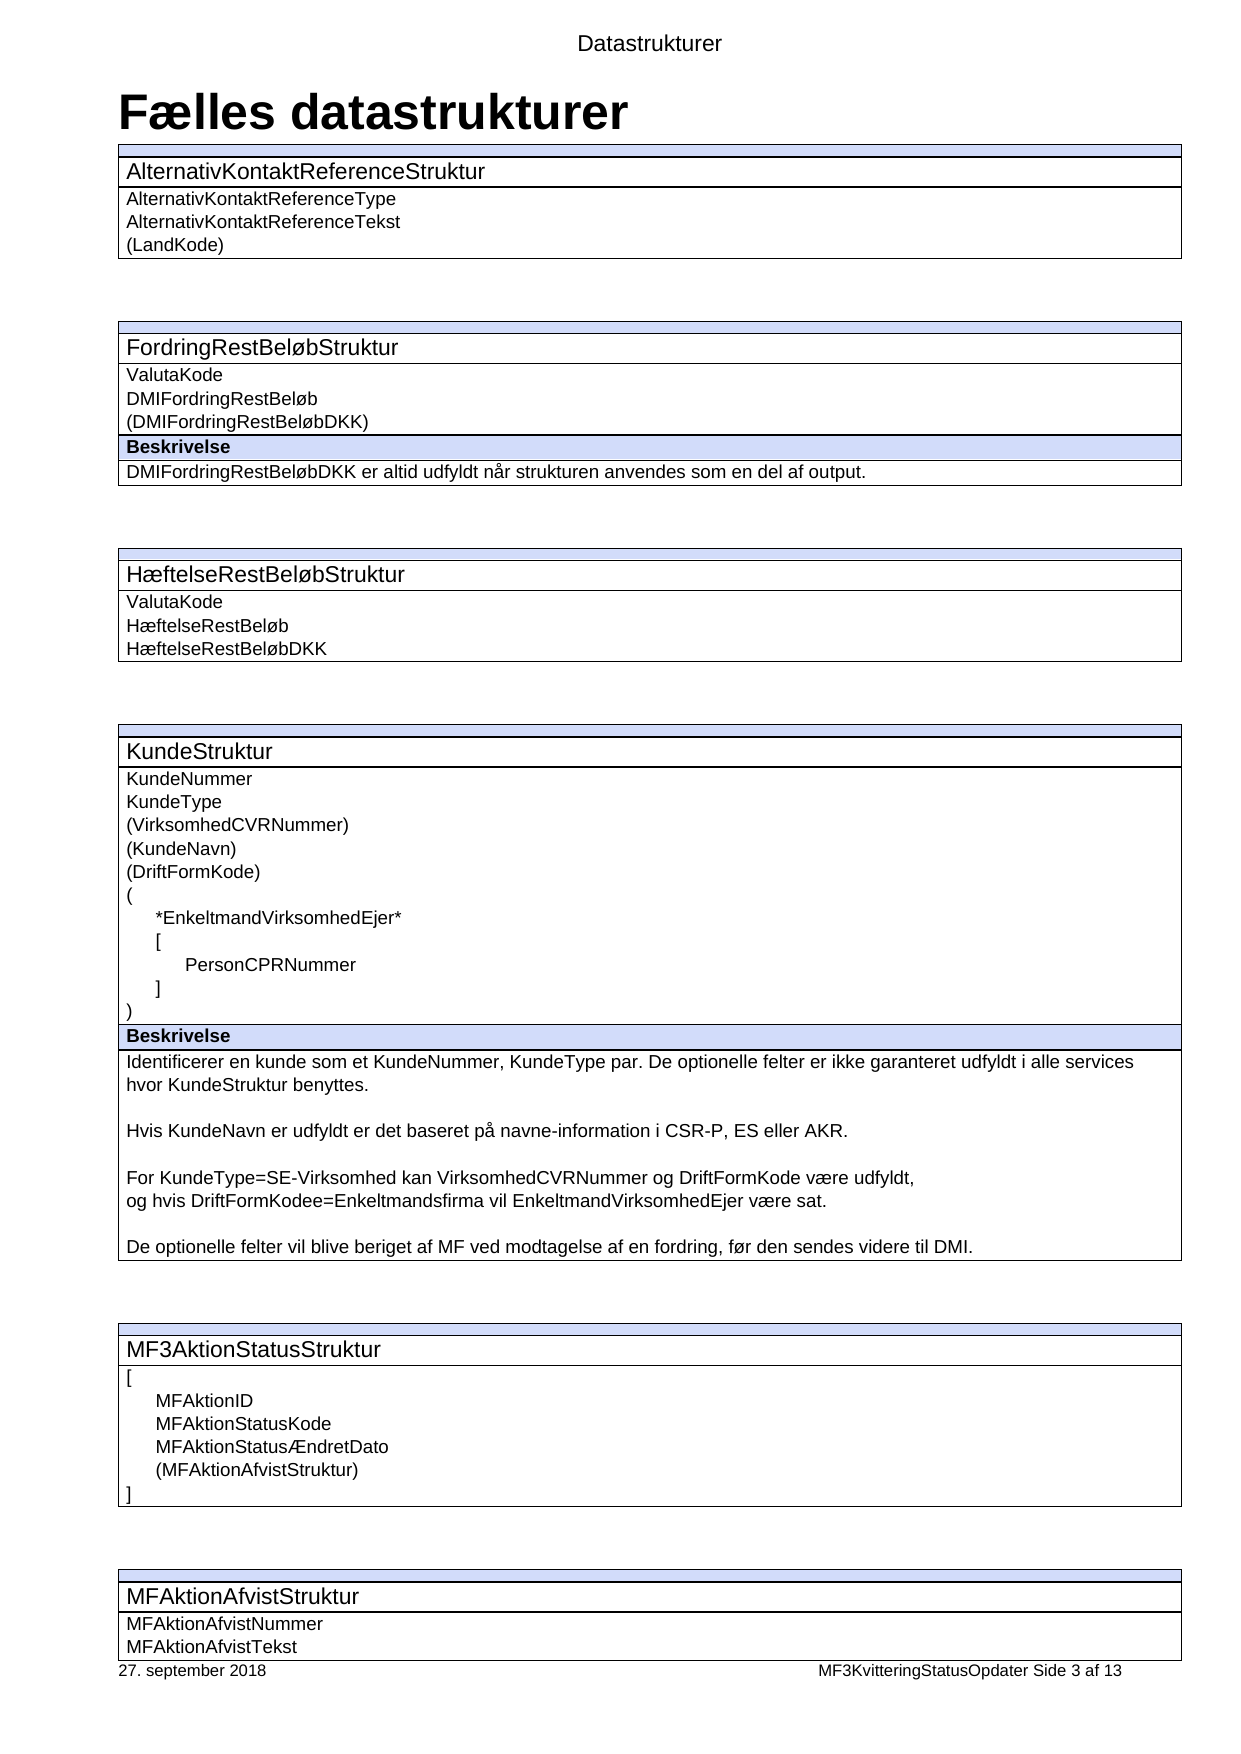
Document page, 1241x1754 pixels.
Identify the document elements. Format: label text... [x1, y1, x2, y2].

text Fælles datastrukturer [118, 82, 1181, 140]
table_cell AlternativKontaktReferenceType AlternativKontaktReferenceTekst (LandKode) [119, 188, 1181, 258]
table_cell ValutaKode DMIFordringRestBeløb (DMIFordringRestBeløbDKK) [119, 364, 1181, 434]
table_cell Beskrivelse [119, 1025, 1181, 1049]
table_cell FordringRestBeløbStruktur [119, 334, 1181, 363]
table_cell [ MFAktionID MFAktionStatusKode MFAktionStatusÆndretDato (MFAktionAfvistStruktur) ] [119, 1366, 1181, 1506]
table_cell Beskrivelse [119, 436, 1181, 459]
table_cell KundeNummer KundeType (VirksomhedCVRNummer) (KundeNavn) (DriftFormKode) ( *EnkeltmandVirksomhedEjer* [ PersonCPRNummer ] ) [119, 768, 1181, 1024]
table_cell MFAktionAfvistStruktur [119, 1583, 1181, 1611]
table_cell AlternativKontaktReferenceStruktur [119, 158, 1181, 186]
table_header [119, 549, 1181, 559]
table_header [119, 145, 1181, 156]
table_cell DMIFordringRestBeløbDKK er altid udfyldt når strukturen anvendes som en del af output. [119, 461, 1181, 485]
table_header [119, 1570, 1181, 1581]
table_cell KundeStruktur [119, 738, 1181, 766]
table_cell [119, 1613, 1181, 1659]
table_header [119, 322, 1181, 333]
table_cell ValutaKode HæftelseRestBeløb HæftelseRestBeløbDKK [119, 591, 1181, 661]
table_cell MF3AktionStatusStruktur [119, 1336, 1181, 1365]
table_header [119, 1324, 1181, 1335]
table_header [119, 725, 1181, 736]
table_cell Identificerer en kunde som et KundeNummer, KundeType par. De optionelle felter er ikke garanteret udfyldt i alle services hvor KundeStruktur benyttes. Hvis KundeNavn er udfyldt er det baseret på navne-information i CSR-P, ES eller AKR. For KundeType=SE-Virksomhed kan VirksomhedCVRNummer og DriftFormKode være udfyldt, og hvis DriftFormKodee=Enkeltmandsfirma vil EnkeltmandVirksomhedEjer være sat. De optionelle felter vil blive beriget af MF ved modtagelse af en fordring, før den sendes videre til DMI. [119, 1051, 1181, 1260]
table_cell HæftelseRestBeløbStruktur [119, 561, 1181, 589]
